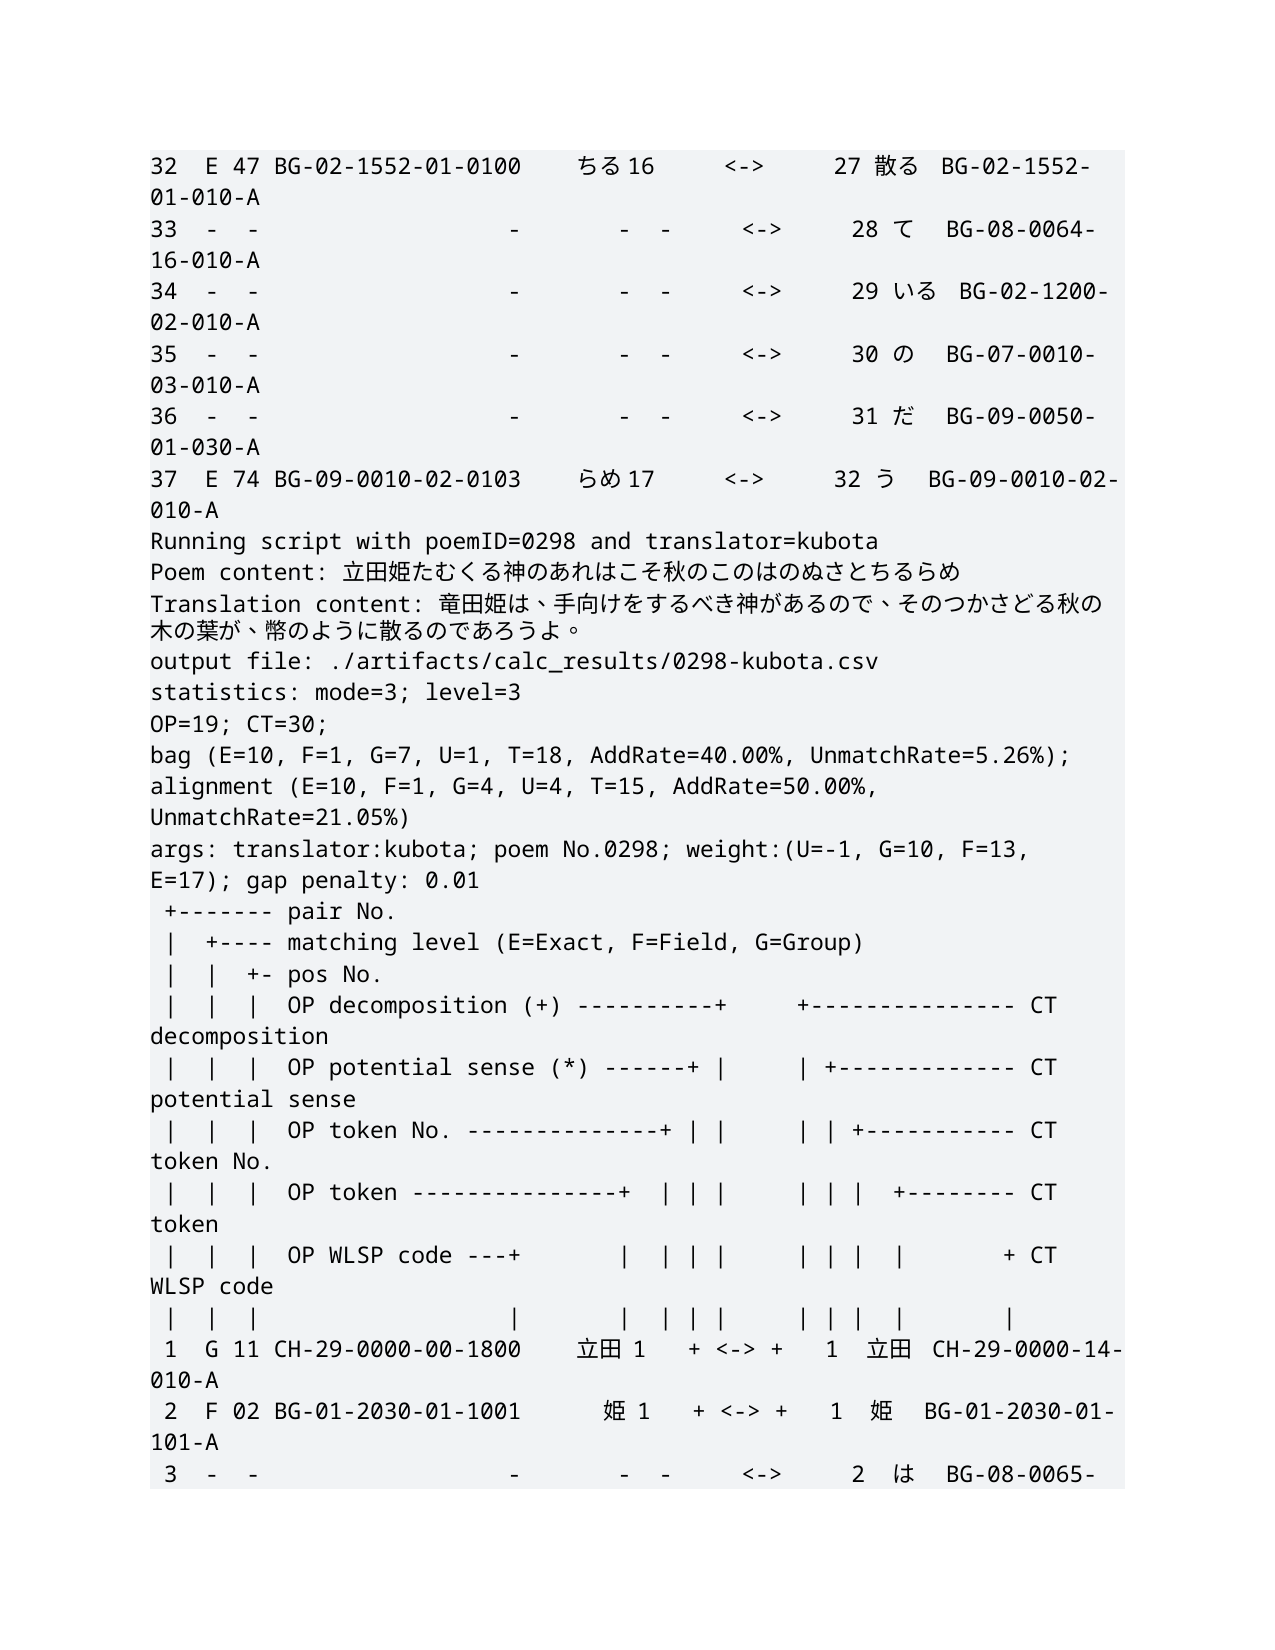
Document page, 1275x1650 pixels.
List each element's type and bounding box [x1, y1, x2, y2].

text [150, 150, 1125, 1489]
